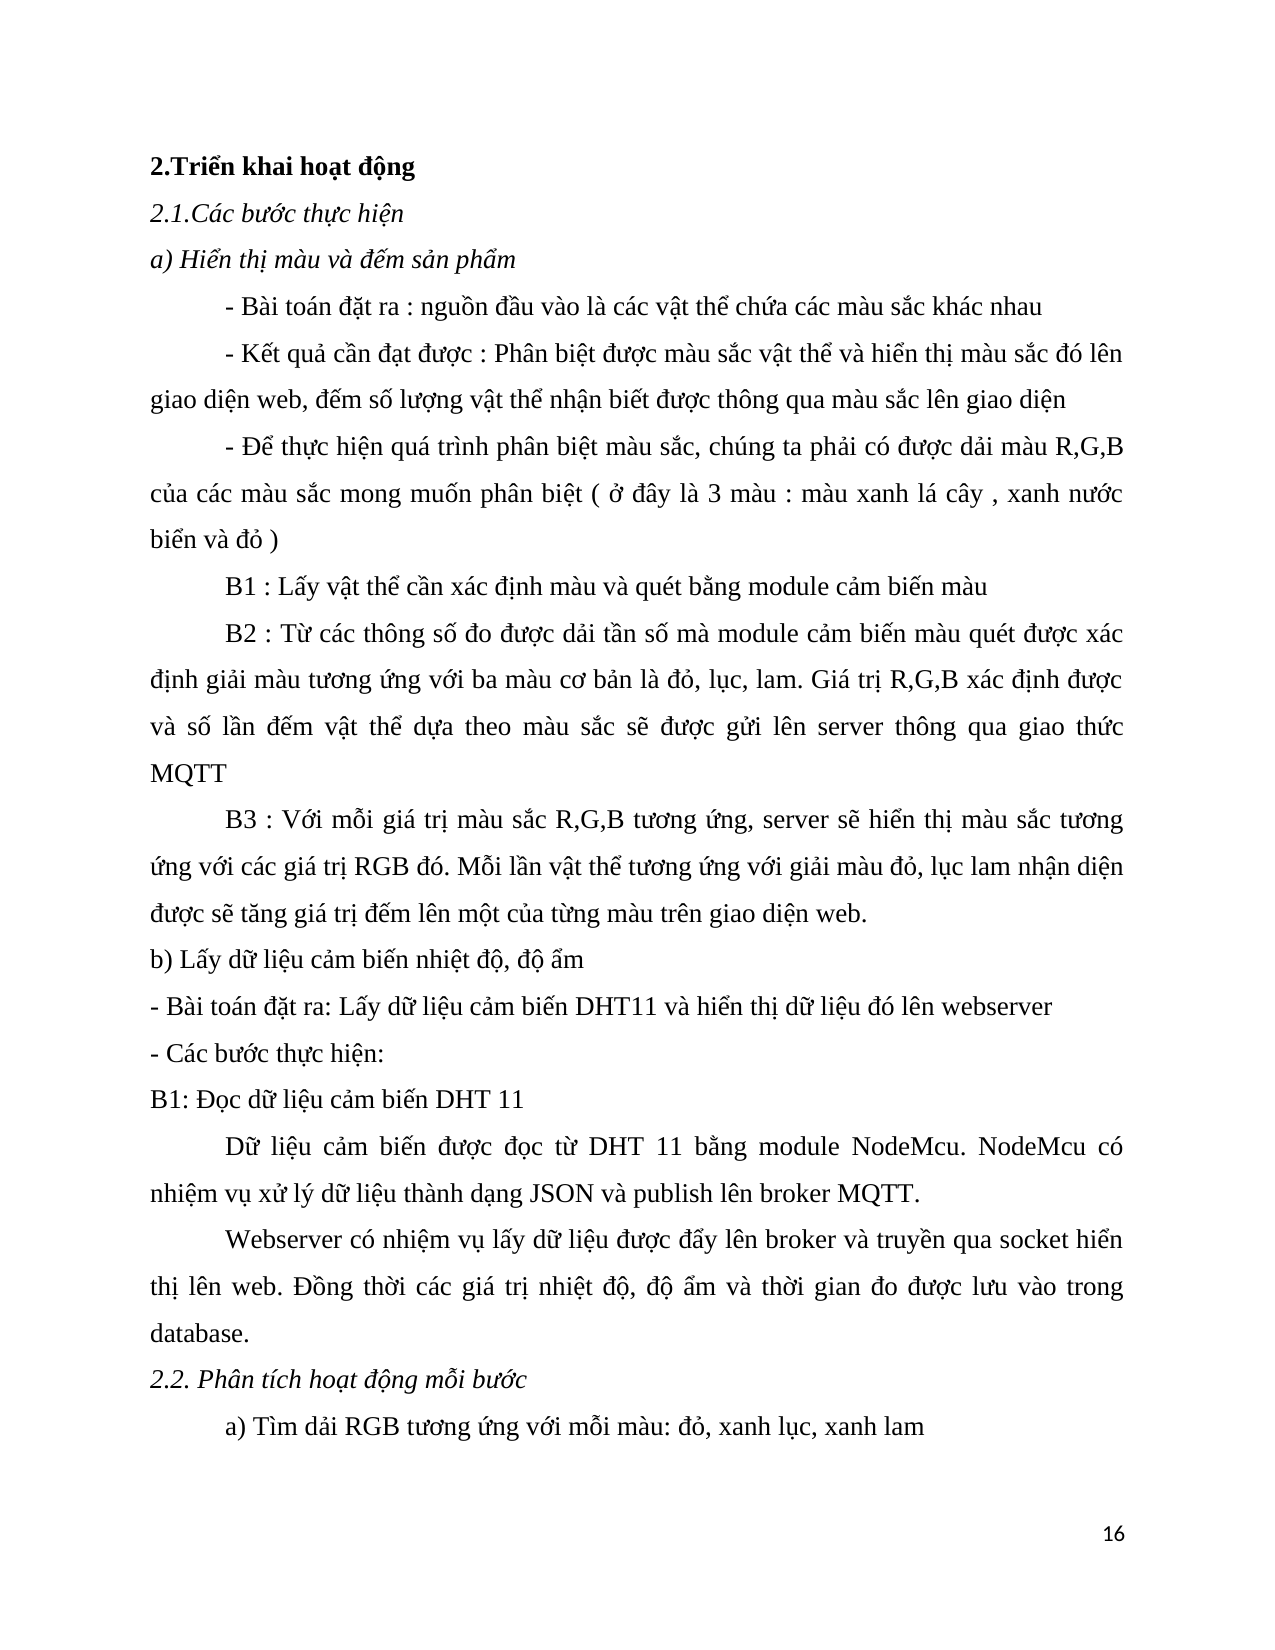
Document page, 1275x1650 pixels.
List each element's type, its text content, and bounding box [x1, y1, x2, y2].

text - Bài toán đặt ra: Lấy dữ liệu cảm biến DHT11 và hiển thị dữ liệu đó lên webserver [150, 990, 1125, 1021]
text - Để thực hiện quá trình phân biệt màu sắc, chúng ta phải có được dải màu R,G,B của các màu sắc mong muốn phân biệt ( ở đây là 3 màu : màu xanh lá cây , xanh nước biển và đỏ ) [150, 430, 1125, 554]
text - Các bước thực hiện: [150, 1037, 1125, 1068]
text 2.1.Các bước thực hiện [150, 197, 1125, 228]
text Dữ liệu cảm biến được đọc từ DHT 11 bằng module NodeMcu. NodeMcu có nhiệm vụ xử lý dữ liệu thành dạng JSON và publish lên broker MQTT. [150, 1130, 1125, 1208]
text B2 : Từ các thông số đo được dải tần số mà module cảm biến màu quét được xác định giải màu tương ứng với ba màu cơ bản là đỏ, lục, lam. Giá trị R,G,B xác định được và số lần đếm vật thể dựa theo màu sắc sẽ được gửi lên server thông qua giao thức MQTT [150, 617, 1125, 788]
text B3 : Với mỗi giá trị màu sắc R,G,B tương ứng, server sẽ hiển thị màu sắc tương ứng với các giá trị RGB đó. Mỗi lần vật thể tương ứng với giải màu đỏ, lục lam nhận diện được sẽ tăng giá trị đếm lên một của từng màu trên giao diện web. [150, 803, 1125, 928]
text a) Hiển thị màu và đếm sản phẩm [150, 243, 1125, 274]
text 2.Triển khai hoạt động [150, 150, 1125, 181]
text B1 : Lấy vật thể cần xác định màu và quét bằng module cảm biến màu [150, 570, 1125, 601]
text - Kết quả cần đạt được : Phân biệt được màu sắc vật thể và hiển thị màu sắc đó lên giao diện web, đếm số lượng vật thể nhận biết được thông qua màu sắc lên giao diện [150, 337, 1125, 414]
text - Bài toán đặt ra : nguồn đầu vào là các vật thể chứa các màu sắc khác nhau [150, 290, 1125, 321]
text a) Tìm dải RGB tương ứng với mỗi màu: đỏ, xanh lục, xanh lam [150, 1410, 1125, 1441]
text b) Lấy dữ liệu cảm biến nhiệt độ, độ ẩm [150, 943, 1125, 974]
text 2.2. Phân tích hoạt động mỗi bước [150, 1363, 1125, 1394]
text Webserver có nhiệm vụ lấy dữ liệu được đẩy lên broker và truyền qua socket hiển thị lên web. Đồng thời các giá trị nhiệt độ, độ ẩm và thời gian đo được lưu vào trong database. [150, 1223, 1125, 1348]
text B1: Đọc dữ liệu cảm biến DHT 11 [150, 1083, 1125, 1114]
